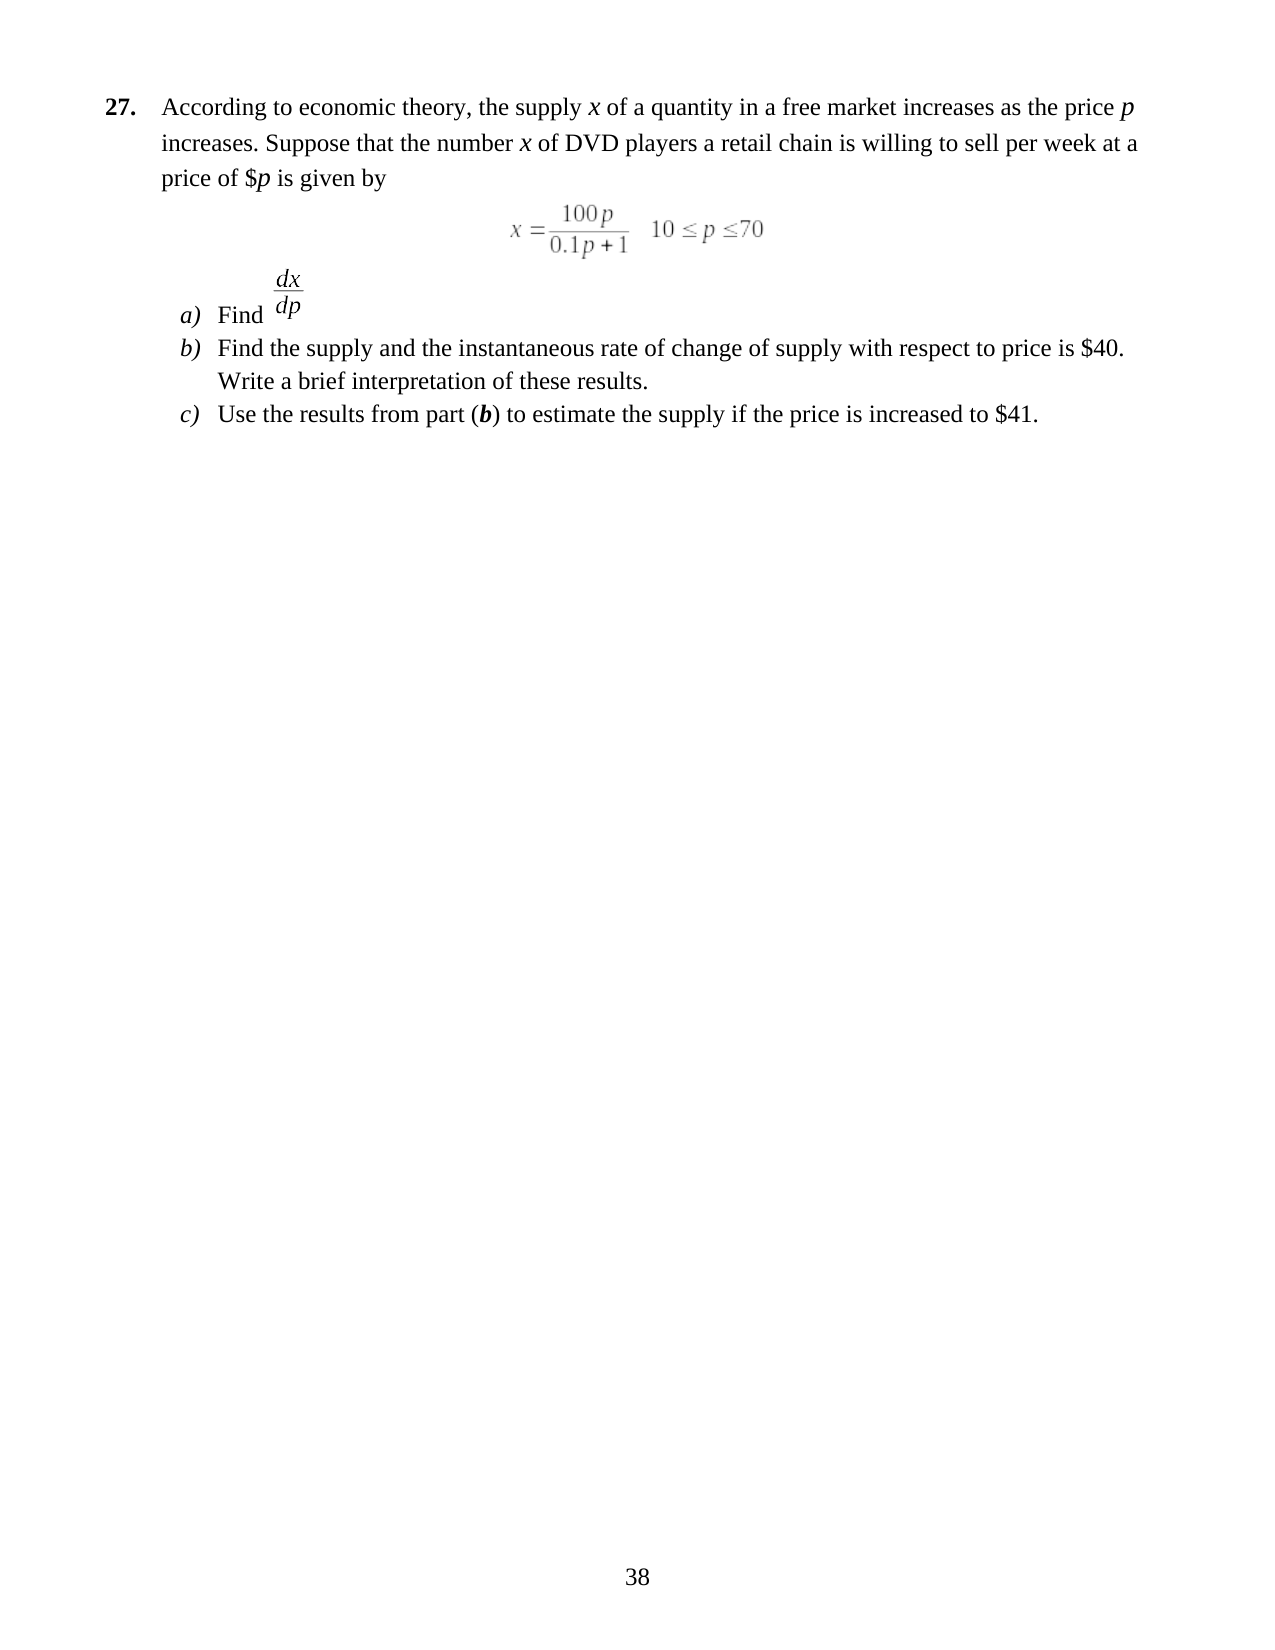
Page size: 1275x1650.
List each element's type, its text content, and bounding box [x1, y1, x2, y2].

list Find [180, 263, 1170, 329]
list Find the supply and the instantaneous rate of change of supply with respect to price is $40. Write a brief interpretation of these results. [180, 333, 1170, 395]
list Use the results from part (b) to estimate the supply if the price is increased to $41. [180, 399, 1170, 428]
list According to economic theory, the supply x of a quantity in a free market increases as the price p increases. Suppose that the number x of DVD players a retail chain is willing to sell per week at a price of $p is given by [105, 90, 1170, 193]
